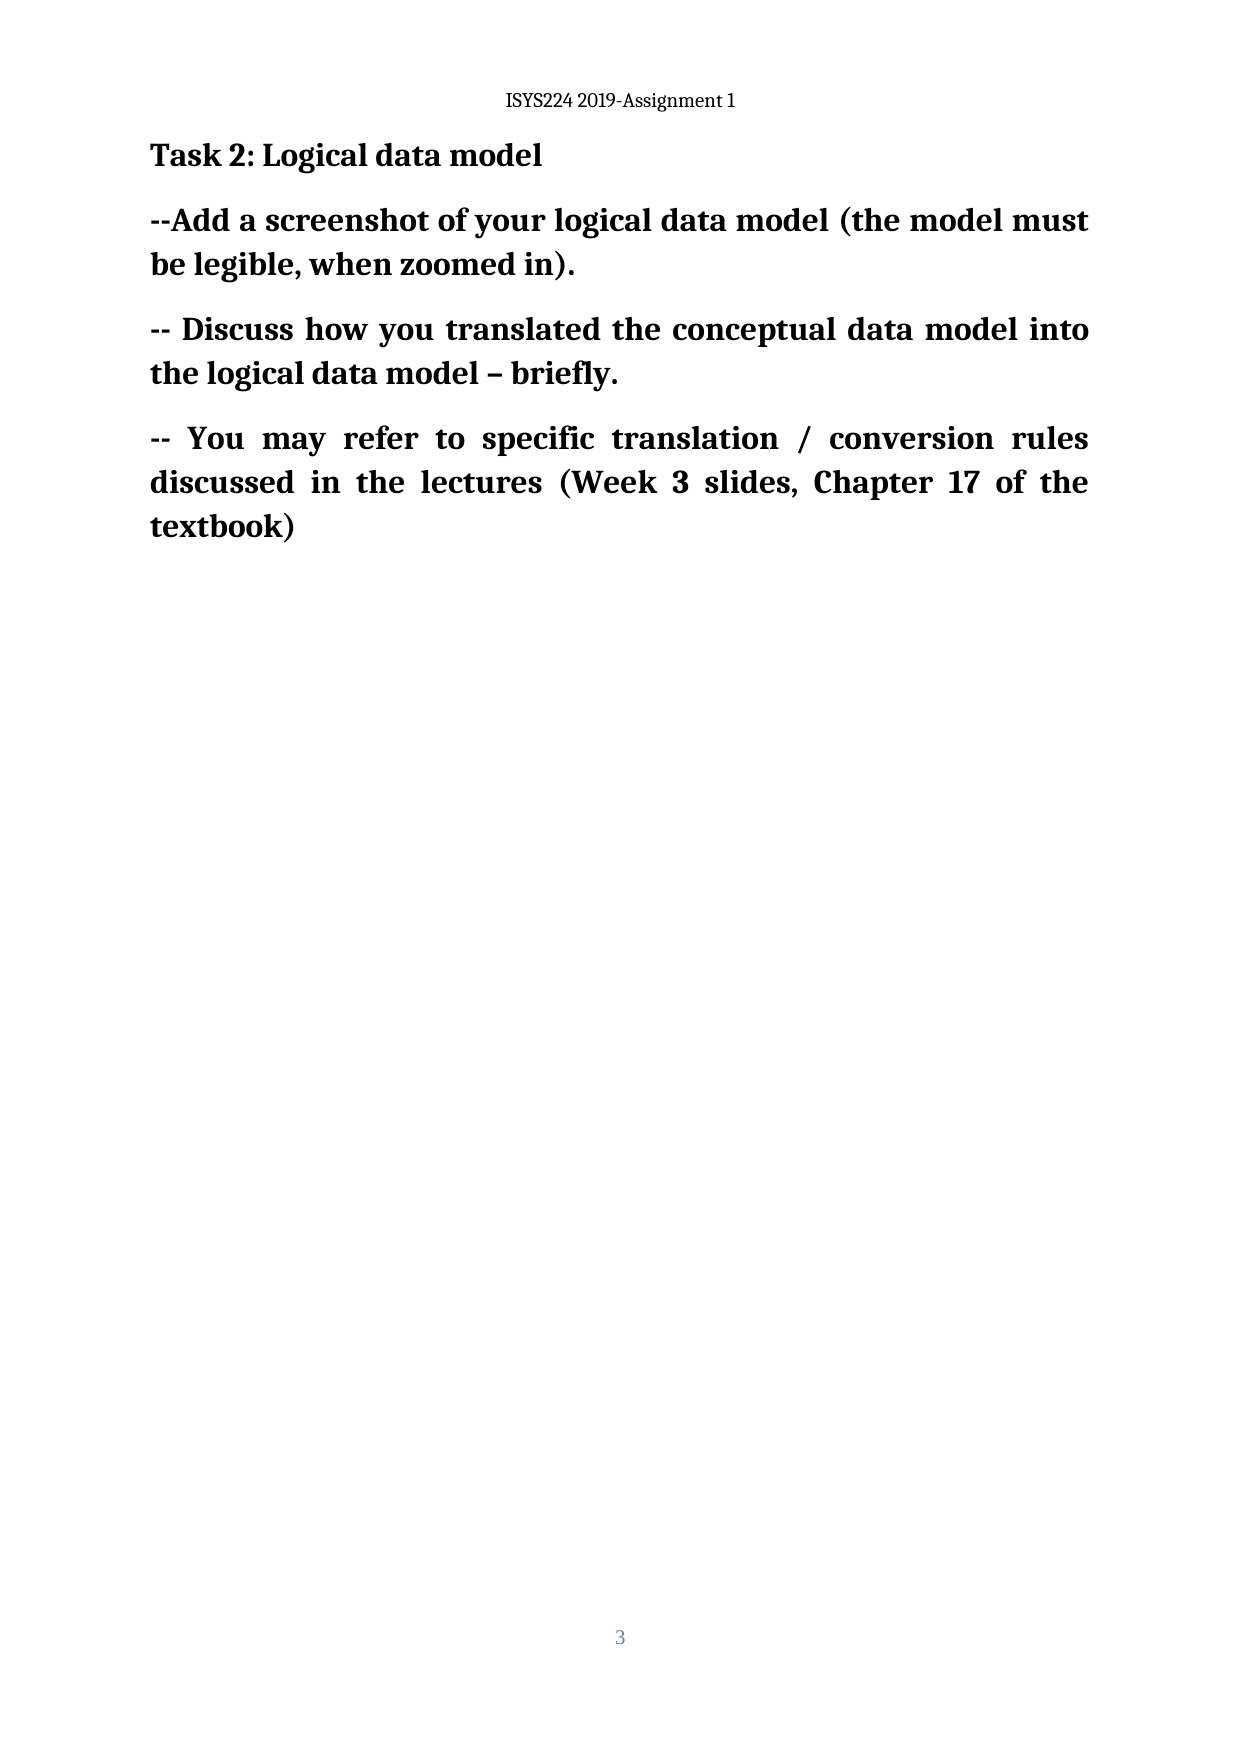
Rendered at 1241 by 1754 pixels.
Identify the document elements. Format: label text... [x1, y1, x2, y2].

text Task 2: Logical data model [150, 137, 1090, 175]
text -- You may refer to specific translation / conversion rules discussed in the lectures (Week 3 slides, Chapter 17 of the textbook) [150, 420, 1090, 546]
text -- Discuss how you translated the conceptual data model into the logical data model – briefly. [150, 311, 1090, 393]
text --Add a screenshot of your logical data model (the model must be legible, when zoomed in). [150, 202, 1090, 284]
